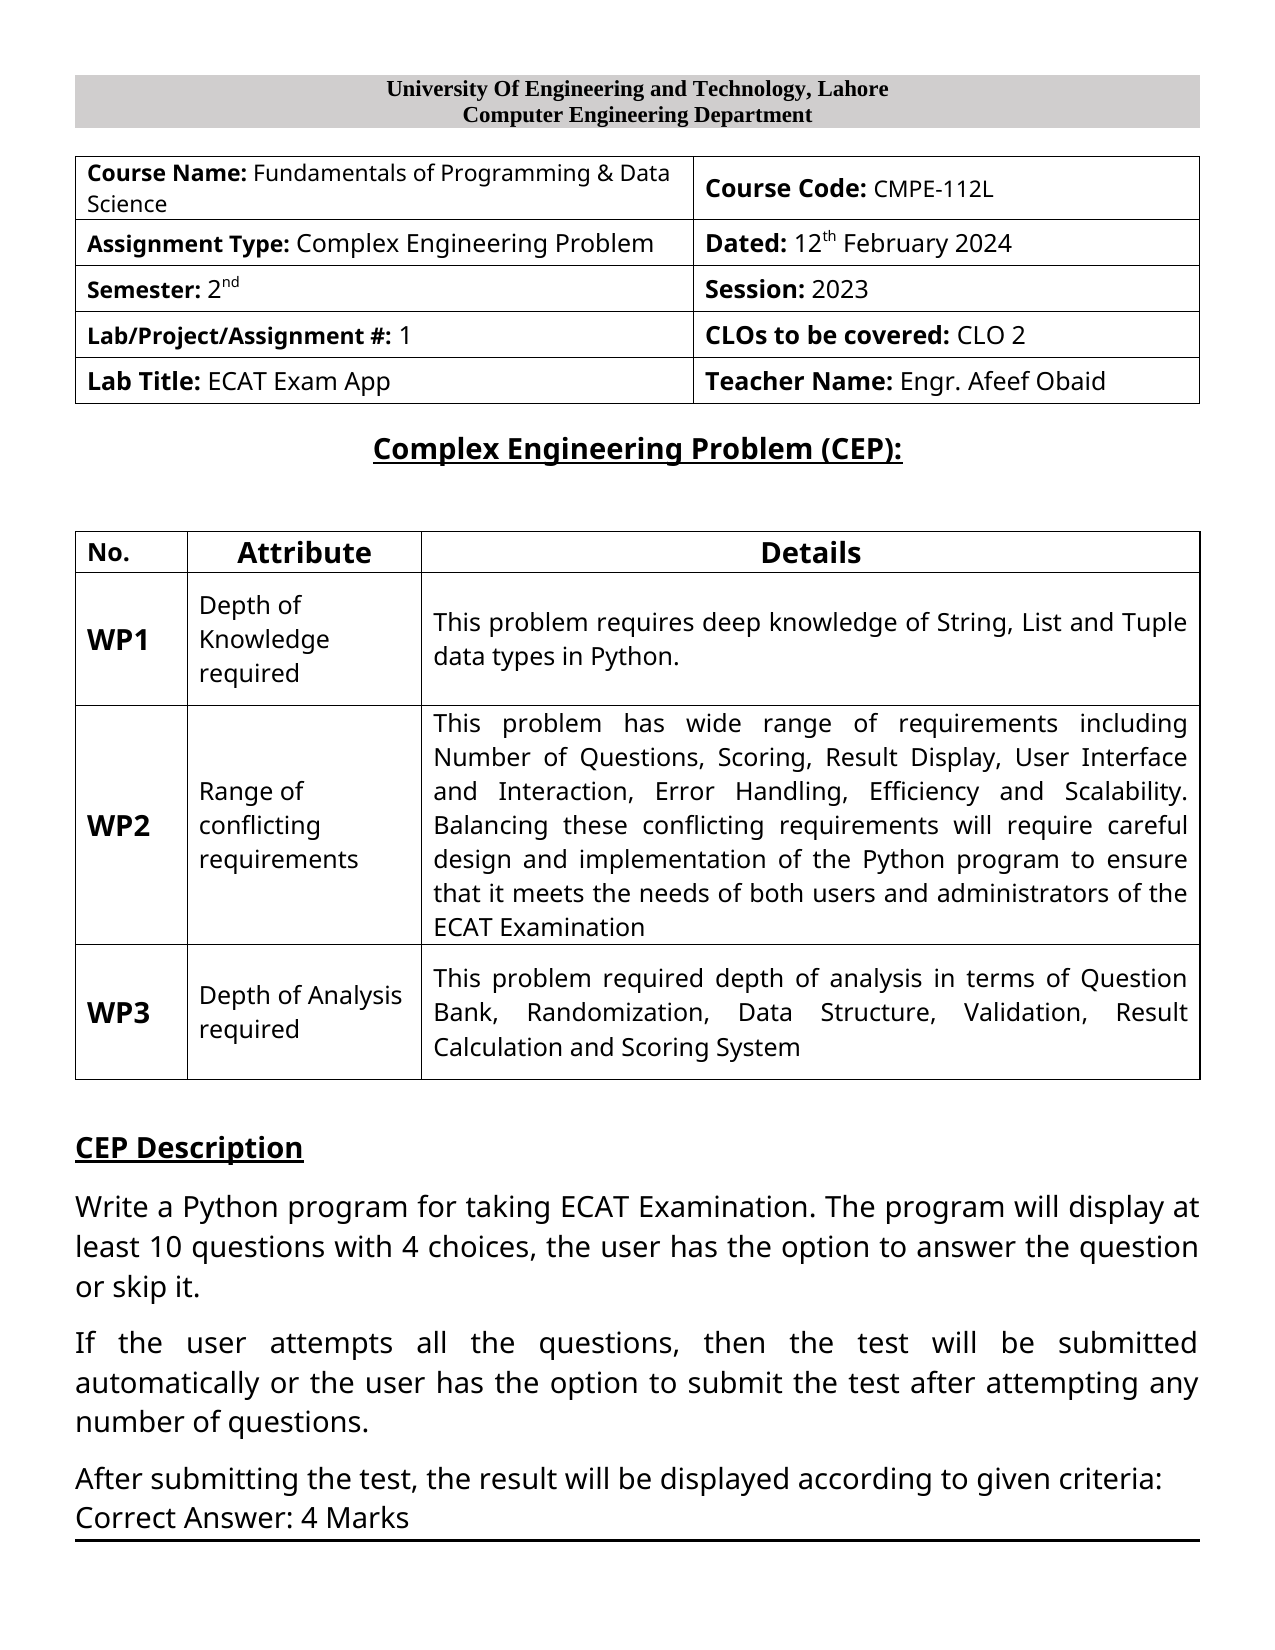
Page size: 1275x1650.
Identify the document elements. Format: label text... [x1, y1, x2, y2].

table_cell Lab/Project/Assignment #: 1 [76, 312, 693, 357]
table_cell Teacher Name: Engr. Afeef Obaid [694, 358, 1199, 403]
text Write a Python program for taking ECAT Examination. The program will display at least 10 questions with 4 choices, the user has the option to answer the question or skip it. [75, 1186, 1200, 1306]
table_cell Semester: 2nd [76, 266, 693, 311]
table_cell Depth of Analysis required [188, 945, 421, 1079]
table_cell Session: 2023 [694, 266, 1199, 311]
table_header Attribute [188, 532, 421, 572]
text Correct Answer: 4 Marks [75, 1498, 1200, 1539]
text If the user attempts all the questions, then the test will be submitted automatically or the user has the option to submit the test after attempting any number of questions. [75, 1322, 1200, 1441]
text Complex Engineering Problem (CEP): [75, 429, 1200, 468]
table_header Course Name: Fundamentals of Programming & Data Science [76, 157, 693, 219]
table_cell Dated: 12th February 2024 [694, 220, 1199, 265]
table_cell WP3 [76, 945, 187, 1079]
table_cell CLOs to be covered: CLO 2 [694, 312, 1199, 357]
table_cell Assignment Type: Complex Engineering Problem [76, 220, 693, 265]
table_cell Depth of Knowledge required [188, 573, 421, 705]
table_header No. [76, 532, 187, 572]
text CEP Description [75, 1127, 1200, 1167]
table_header Details [422, 532, 1199, 572]
table_header Course Code: CMPE-112L [694, 157, 1199, 219]
table_cell WP2 [76, 706, 187, 944]
text After submitting the test, the result will be displayed according to given criteria: [75, 1458, 1200, 1498]
table_cell This problem requires deep knowledge of String, List and Tuple data types in Python. [422, 573, 1199, 705]
table_cell Lab Title: ECAT Exam App [76, 358, 693, 403]
table_cell WP1 [76, 573, 187, 705]
table_cell Range of conflicting requirements [188, 706, 421, 944]
table_cell This problem has wide range of requirements including Number of Questions, Scoring, Result Display, User Interface and Interaction, Error Handling, Efficiency and Scalability. Balancing these conflicting requirements will require careful design and implementation of the Python program to ensure that it meets the needs of both users and administrators of the ECAT Examination [422, 706, 1199, 944]
table_cell This problem required depth of analysis in terms of Question Bank, Randomization, Data Structure, Validation, Result Calculation and Scoring System [422, 945, 1199, 1079]
